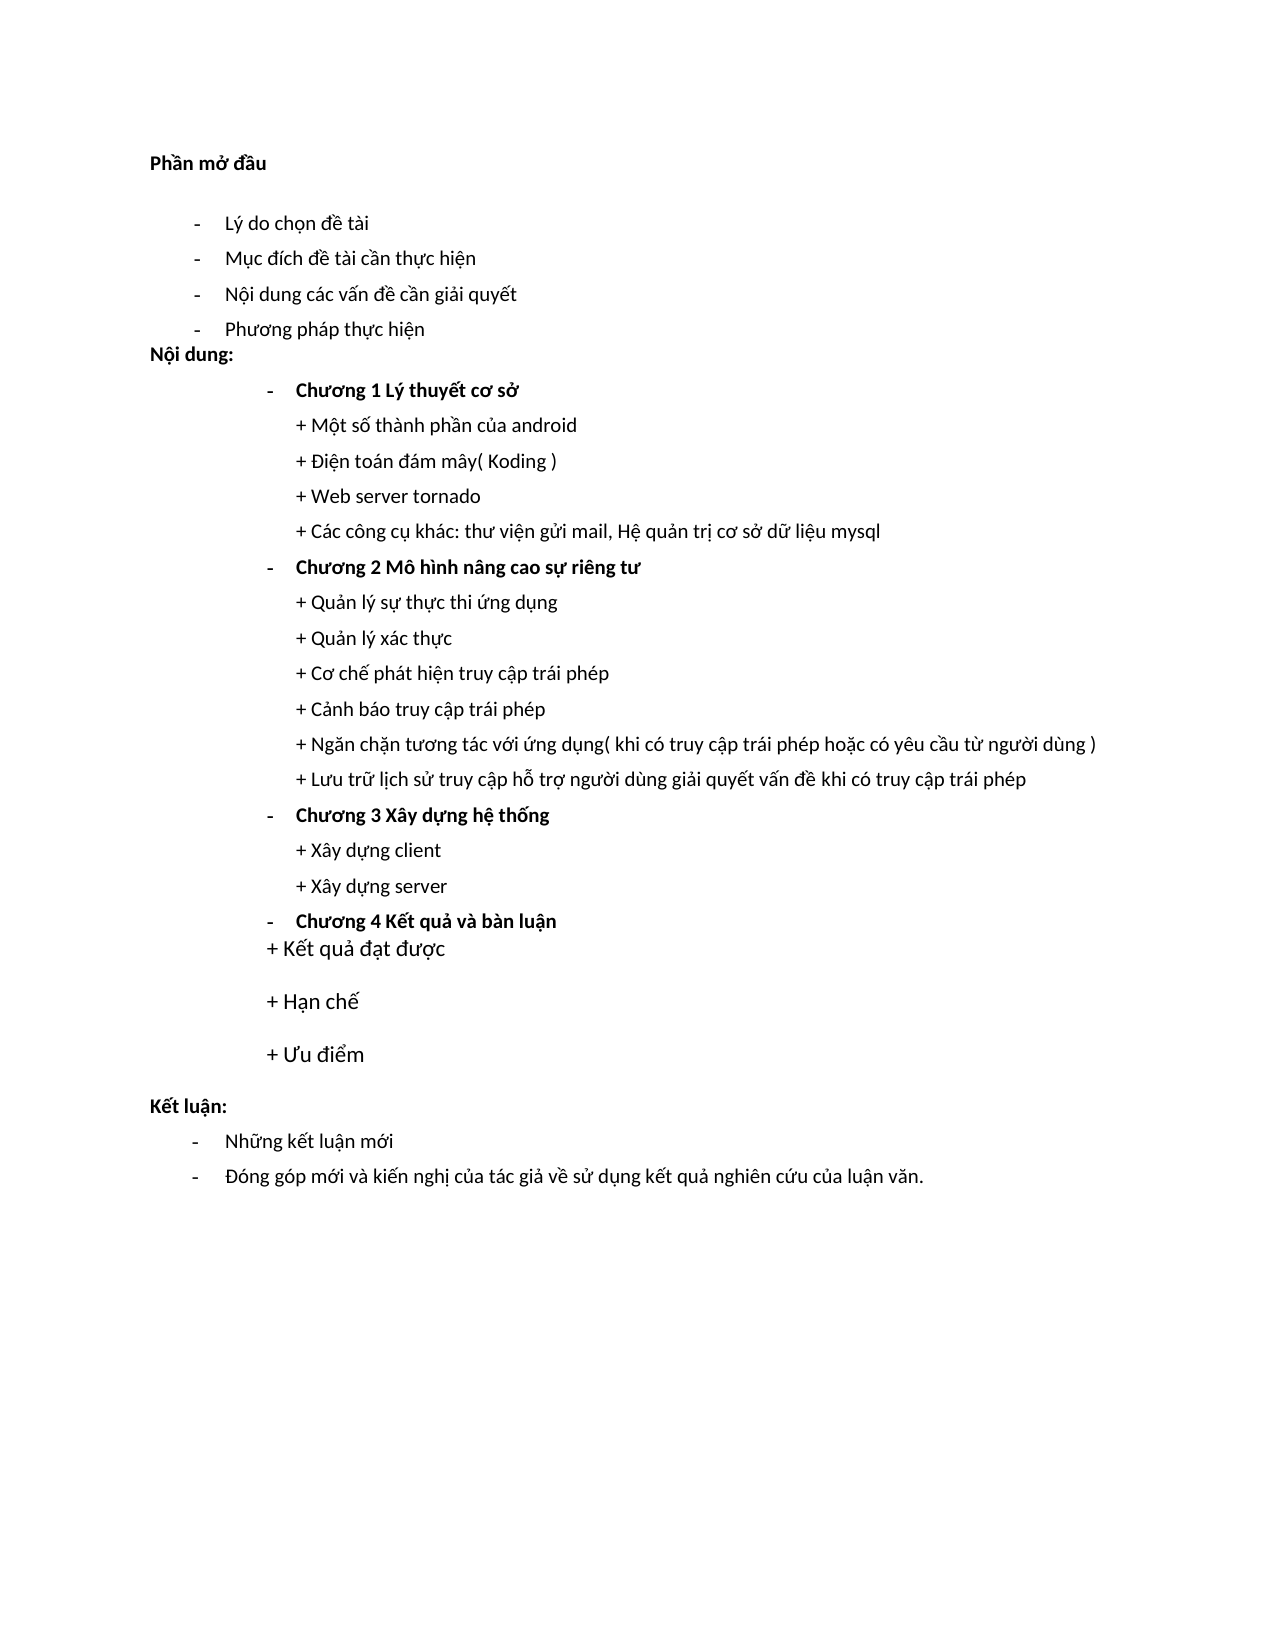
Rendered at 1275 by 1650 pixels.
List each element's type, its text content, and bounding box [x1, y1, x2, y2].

text + Quản lý sự thực thi ứng dụng [296, 579, 1125, 615]
text + Quản lý xác thực [296, 615, 1125, 650]
list Lý do chọn đề tài [150, 200, 1125, 235]
text + Cơ chế phát hiện truy cập trái phép [296, 650, 1125, 686]
list Mục đích đề tài cần thực hiện [150, 235, 1125, 271]
text + Một số thành phần của android [296, 402, 1125, 438]
list Đóng góp mới và kiến nghị của tác giả về sử dụng kết quả nghiên cứu của luận văn. [150, 1154, 1125, 1189]
text + Xây dựng server [296, 863, 1125, 898]
text + Kết quả đạt được [267, 934, 1125, 962]
list Chương 2 Mô hình nâng cao sự riêng tư [267, 544, 1125, 579]
text + Hạn chế [267, 987, 1125, 1015]
text + Ngăn chặn tương tác với ứng dụng( khi có truy cập trái phép hoặc có yêu cầu từ người dùng ) [296, 721, 1125, 757]
list Chương 3 Xây dựng hệ thống [267, 792, 1125, 827]
text + Web server tornado [296, 473, 1125, 509]
text + Lưu trữ lịch sử truy cập hỗ trợ người dùng giải quyết vấn đề khi có truy cập trái phép [296, 757, 1125, 792]
text + Xây dựng client [296, 827, 1125, 863]
text + Điện toán đám mây( Koding ) [296, 438, 1125, 473]
text + Các công cụ khác: thư viện gửi mail, Hệ quản trị cơ sở dữ liệu mysql [296, 509, 1125, 544]
list Những kết luận mới [150, 1118, 1125, 1154]
text Phần mở đầu [150, 150, 1125, 175]
list Kết luận: [81, 1093, 1125, 1118]
list Phương pháp thực hiện [150, 306, 1125, 342]
list Nội dung: [81, 342, 1125, 367]
text + Ưu điểm [267, 1040, 1125, 1068]
list Chương 1 Lý thuyết cơ sở [267, 367, 1125, 402]
list Nội dung các vấn đề cần giải quyết [150, 271, 1125, 306]
list Chương 4 Kết quả và bàn luận [267, 898, 1125, 934]
text + Cảnh báo truy cập trái phép [296, 686, 1125, 721]
